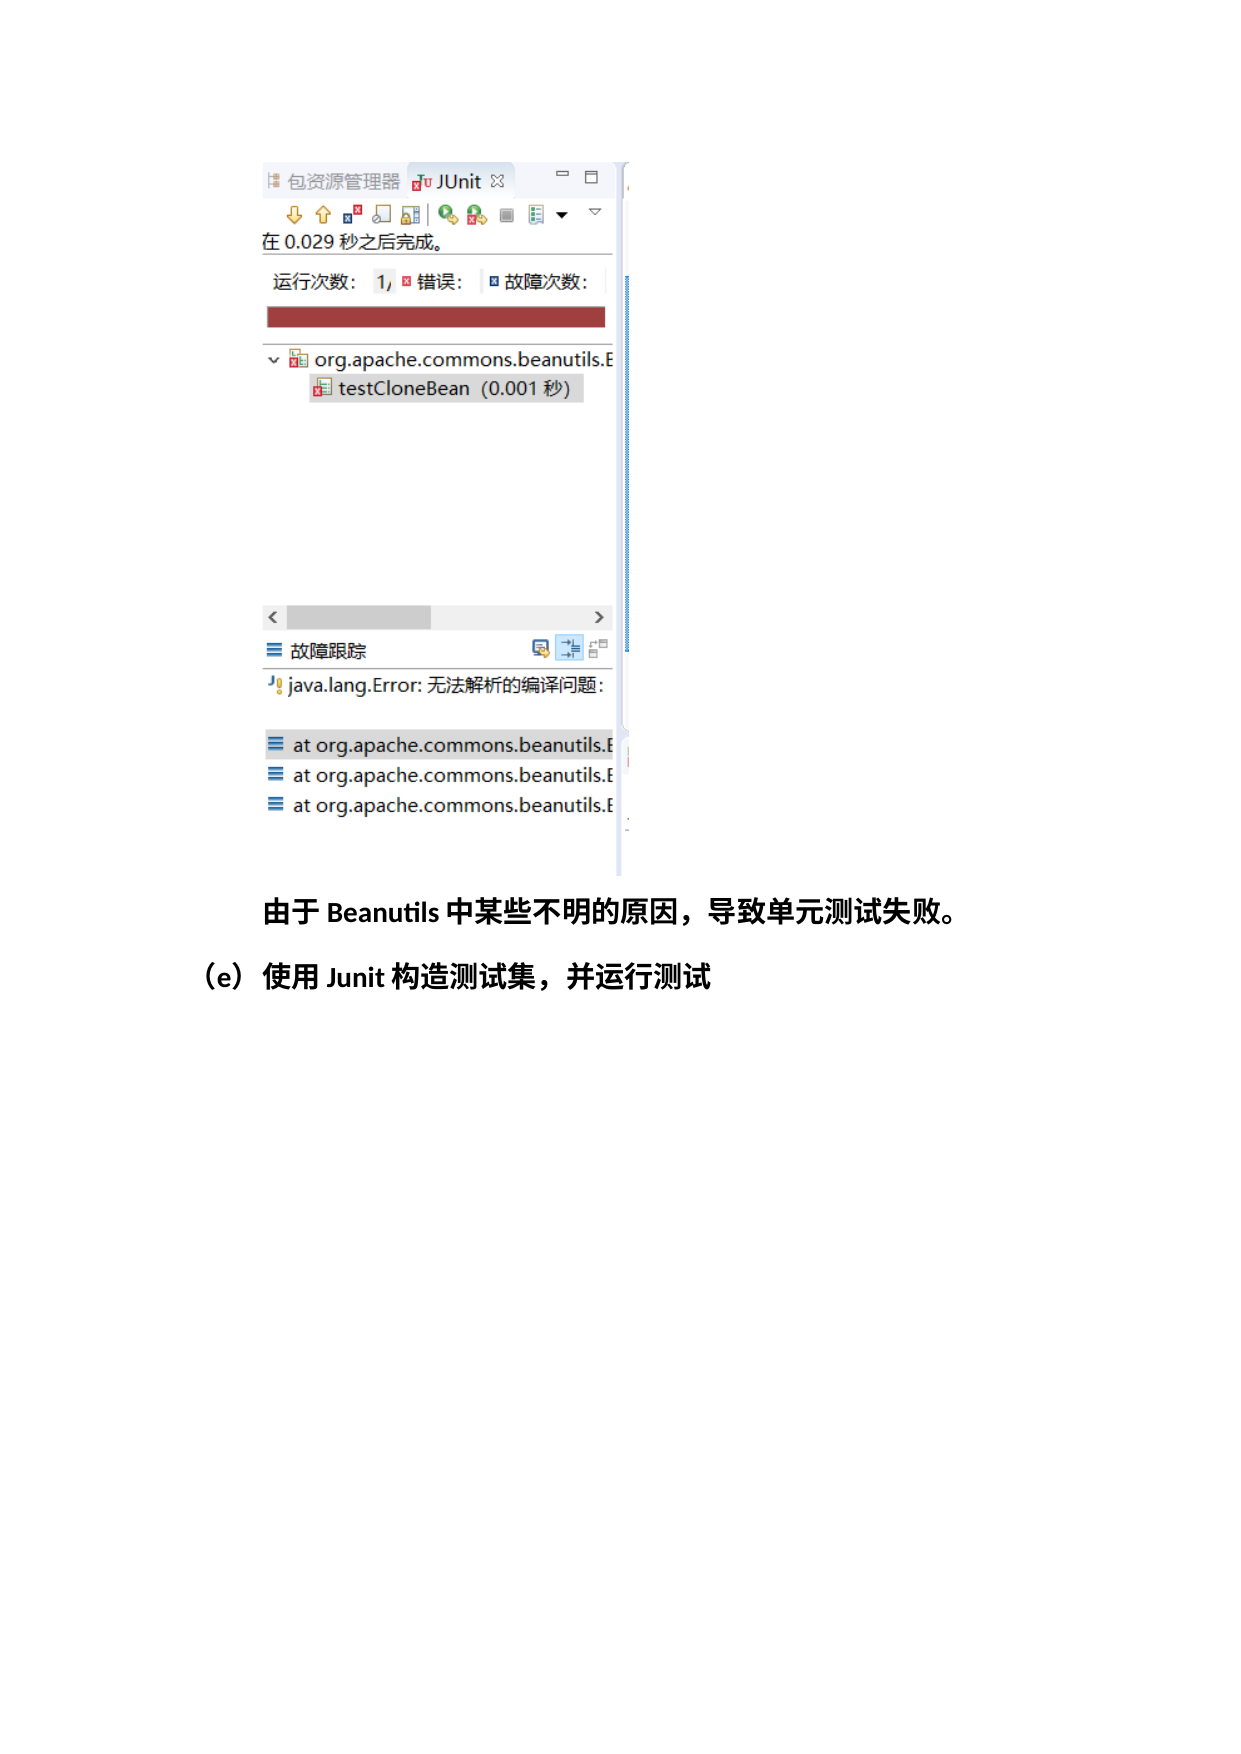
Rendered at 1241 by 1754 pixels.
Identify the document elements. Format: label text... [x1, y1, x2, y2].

list 使用Junit构造测试集，并运行测试 [187, 942, 1053, 1007]
list 由于Beanutils中某些不明的原因，导致单元测试失败。 [262, 877, 1053, 942]
picture [262, 162, 629, 876]
